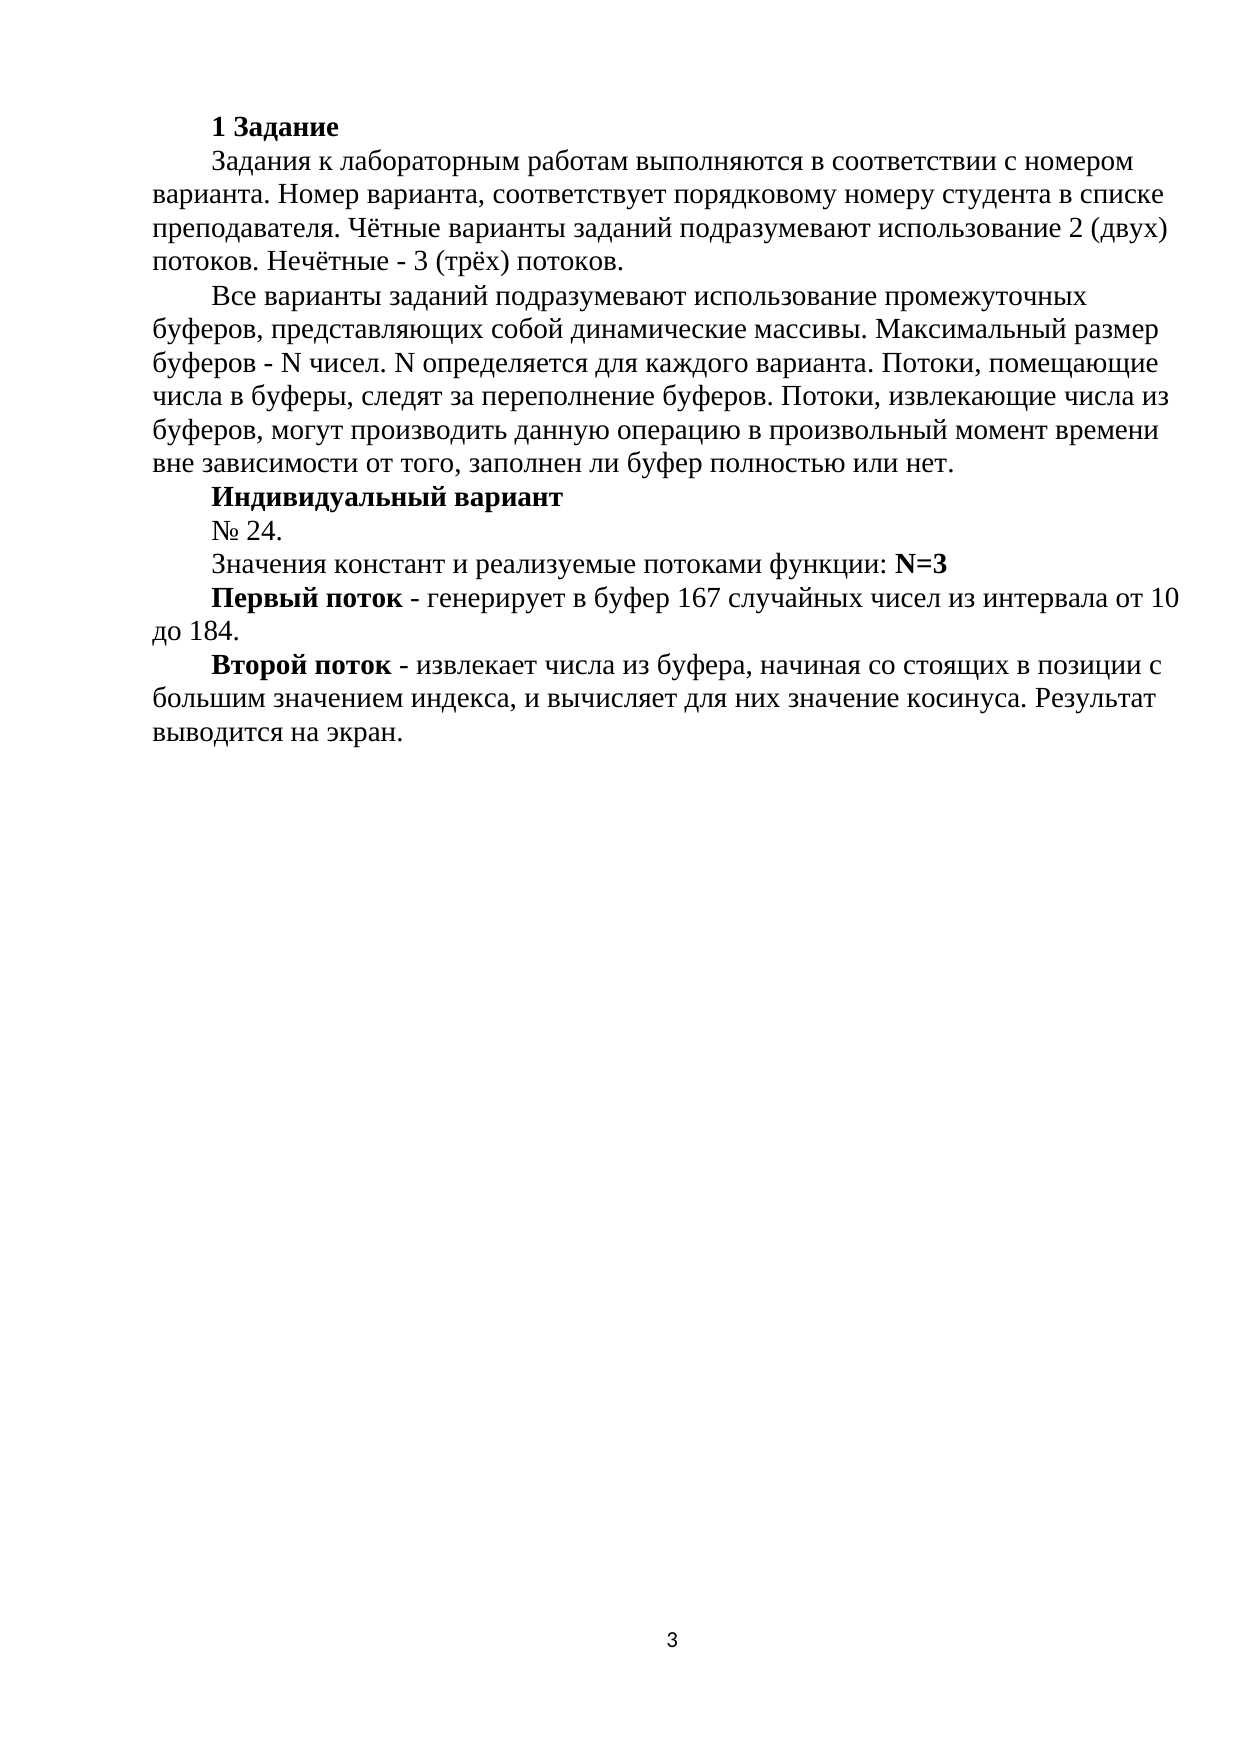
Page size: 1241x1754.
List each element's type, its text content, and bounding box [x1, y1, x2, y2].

text Второй поток - извлекает числа из буфера, начиная со стоящих в позиции с большим значением индекса, и вычисляет для них значение косинуса. Результат выводится на экран. [152, 647, 1190, 748]
text Значения констант и реализуемые потоками функции: N=3 [152, 546, 1190, 580]
text Индивидуальный вариант [152, 479, 1190, 513]
text № 24. [152, 513, 1190, 546]
text Все варианты заданий подразумевают использование промежуточных буферов, представляющих собой динамические массивы. Максимальный размер буферов - N чисел. N определяется для каждого варианта. Потоки, помещающие числа в буферы, следят за переполнение буферов. Потоки, извлекающие числа из буферов, могут производить данную операцию в произвольный момент времени вне зависимости от того, заполнен ли буфер полностью или нет. [152, 278, 1190, 479]
text Первый поток - генерирует в буфер 167 случайных чисел из интервала от 10 до 184. [152, 580, 1190, 647]
text 1 Задание [152, 109, 1190, 142]
text Задания к лабораторным работам выполняются в соответствии с номером варианта. Номер варианта, соответствует порядковому номеру студента в списке преподавателя. Чётные варианты заданий подразумевают использование 2 (двух) потоков. Нечётные - 3 (трёх) потоков. [152, 143, 1190, 277]
